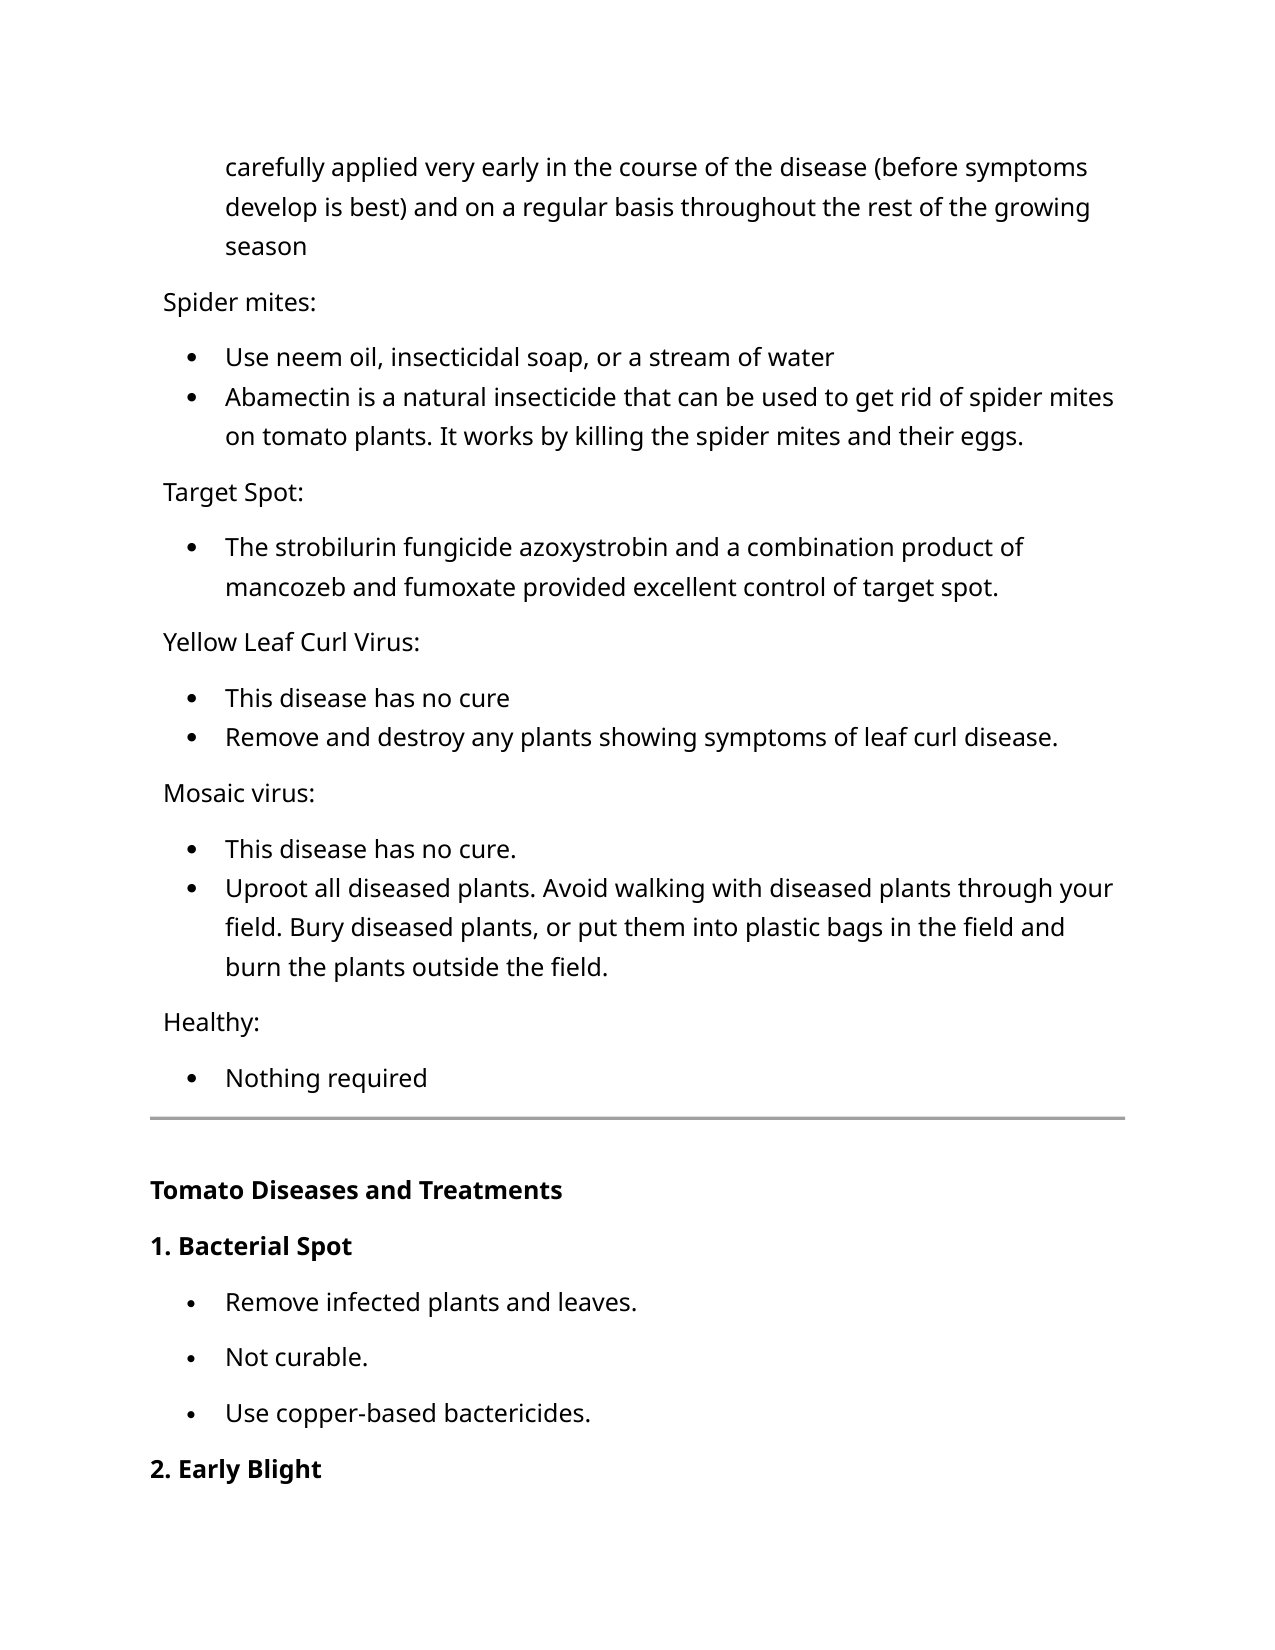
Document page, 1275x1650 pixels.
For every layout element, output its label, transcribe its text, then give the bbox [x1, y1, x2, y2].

list Remove and destroy any plants showing symptoms of leaf curl disease. [187, 720, 1125, 754]
text Healthy: [150, 1005, 1125, 1039]
text 1. Bacterial Spot [150, 1228, 1125, 1262]
list The strobilurin fungicide azoxystrobin and a combination product of mancozeb and fumoxate provided excellent control of target spot. [187, 530, 1125, 603]
list Not curable. [187, 1340, 1125, 1374]
list This disease has no cure. [187, 832, 1125, 866]
text Tomato Diseases and Treatments [150, 1172, 1125, 1207]
text Mosaic virus: [150, 776, 1125, 810]
text Target Spot: [150, 474, 1125, 508]
text 2. Early Blight [150, 1452, 1125, 1486]
list Use neem oil, insecticidal soap, or a stream of water [187, 340, 1125, 374]
list Remove infected plants and leaves. [187, 1284, 1125, 1318]
list Abamectin is a natural insecticide that can be used to get rid of spider mites on tomato plants. It works by killing the spider mites and their eggs. [187, 379, 1125, 452]
text Yellow Leaf Curl Virus: [150, 625, 1125, 659]
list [187, 150, 1125, 262]
text Spider mites: [150, 284, 1125, 318]
list Nothing required [187, 1061, 1125, 1095]
list Use copper-based bactericides. [187, 1396, 1125, 1430]
list Uproot all diseased plants. Avoid walking with diseased plants through your field. Bury diseased plants, or put them into plastic bags in the field and burn the plants outside the field. [187, 871, 1125, 983]
list This disease has no cure [187, 681, 1125, 715]
